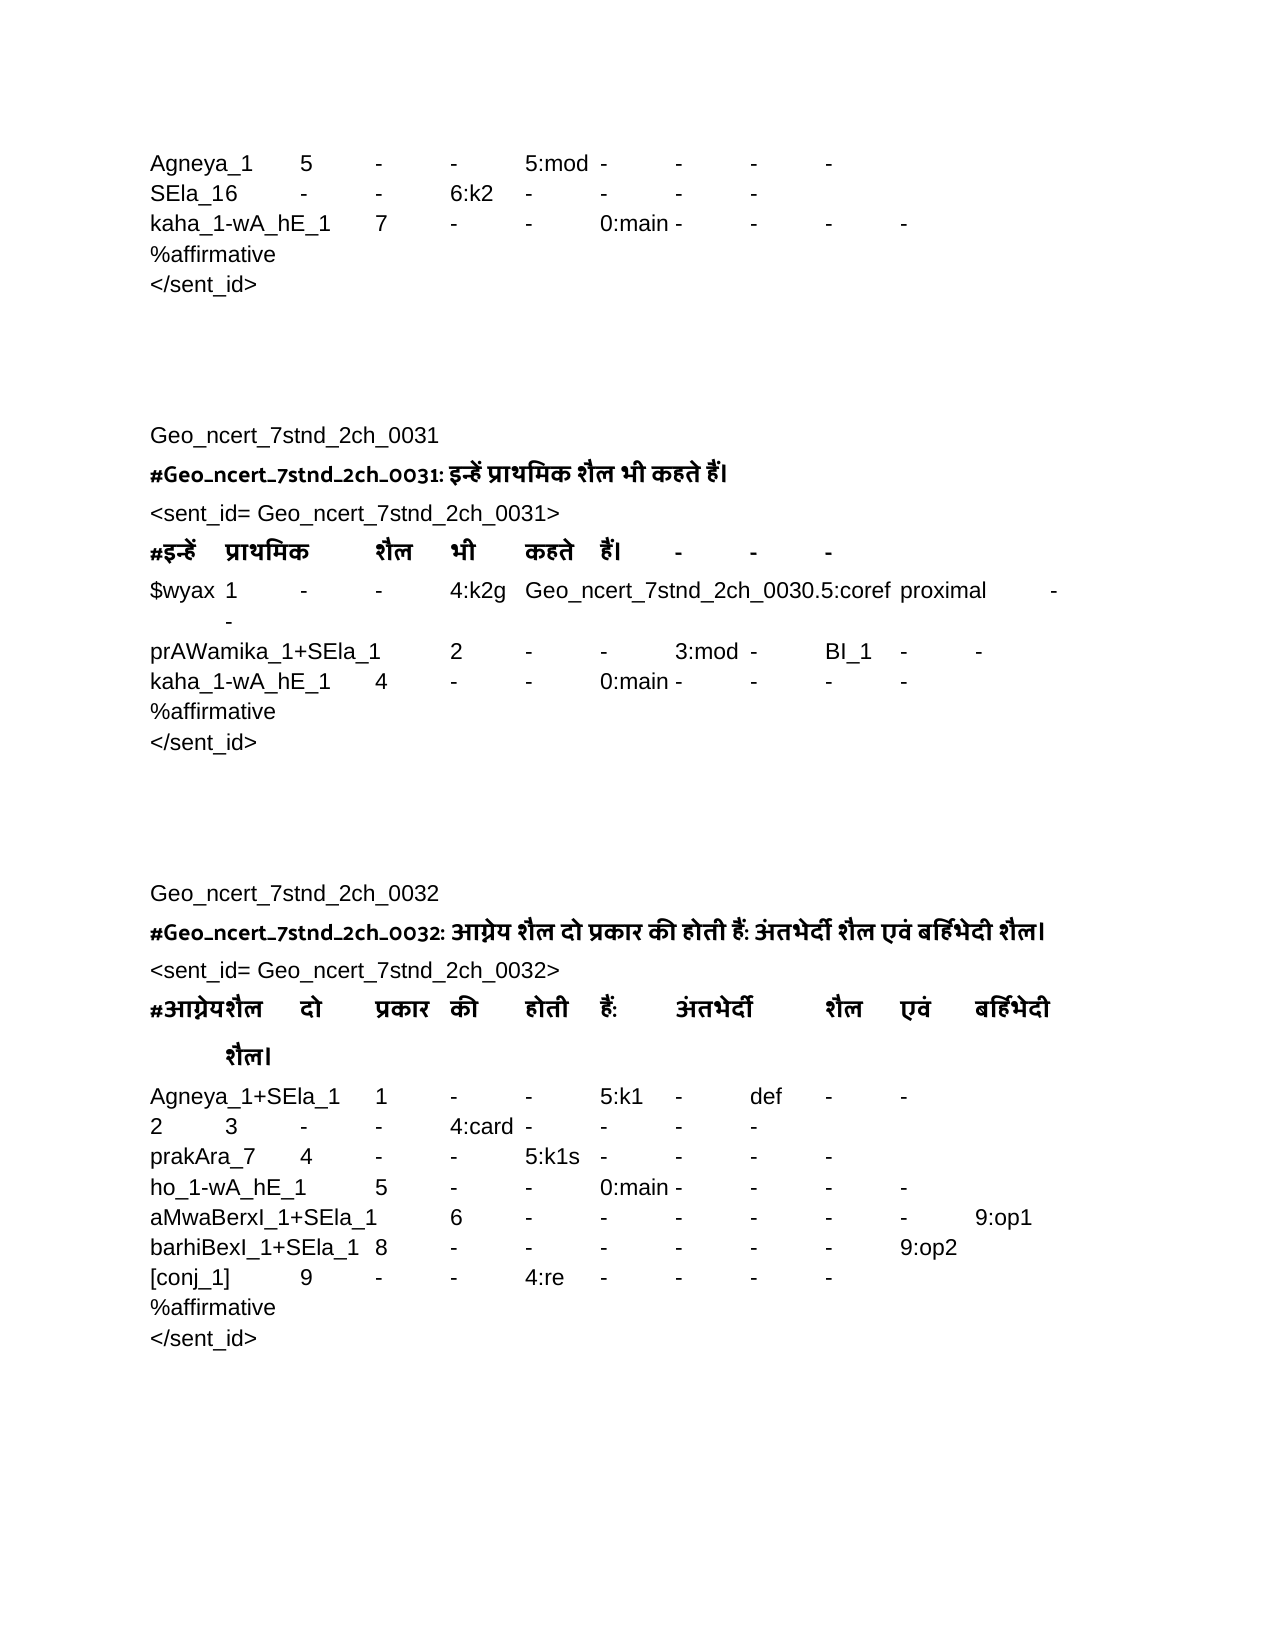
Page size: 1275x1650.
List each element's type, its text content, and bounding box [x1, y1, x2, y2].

text #आग्नेय शैल दो प्रकार की होती हैं: अंतभेर्दी शैल एवं बर्हिभेदी शैल। [150, 988, 1125, 1077]
text SEla_1 6 - - 6:k2 - - - - [150, 180, 1125, 207]
text #इन्हें प्राथमिक शैल भी कहते हैं। - - - [150, 530, 1125, 571]
text %affirmative [150, 1294, 1125, 1321]
text barhiBexI_1+SEla_1 8 - - - - - - 9:op2 [150, 1234, 1125, 1260]
text $wyax 1 - - 4:k2g Geo_ncert_7stnd_2ch_0030.5:coref proximal - - [150, 577, 1125, 634]
text #Geo_ncert_7stnd_2ch_0032: आग्नेय शैल दो प्रकार की होती हैं: अंतभेर्दी शैल एवं बर्हिभेदी शैल। [150, 910, 1125, 951]
text aMwaBerxI_1+SEla_1 6 - - - - - - 9:op1 [150, 1204, 1125, 1230]
text %affirmative [150, 698, 1125, 725]
text kaha_1-wA_hE_1 4 - - 0:main - - - - [150, 668, 1125, 694]
text %affirmative [150, 241, 1125, 267]
text prakAra_7 4 - - 5:k1s - - - - [150, 1143, 1125, 1169]
text </sent_id> [150, 1324, 1125, 1351]
text #Geo_ncert_7stnd_2ch_0031: इन्हें प्राथमिक शैल भी कहते हैं। [150, 452, 1125, 493]
text Agneya_1 5 - - 5:mod - - - - [150, 150, 1125, 176]
text [conj_1] 9 - - 4:re - - - - [150, 1264, 1125, 1290]
text prAWamika_1+SEla_1 2 - - 3:mod - BI_1 - - [150, 638, 1125, 664]
text kaha_1-wA_hE_1 7 - - 0:main - - - - [150, 210, 1125, 237]
text </sent_id> [150, 728, 1125, 755]
text Agneya_1+SEla_1 1 - - 5:k1 - def - - [150, 1083, 1125, 1109]
text <sent_id= Geo_ncert_7stnd_2ch_0032> [150, 957, 1125, 984]
text <sent_id= Geo_ncert_7stnd_2ch_0031> [150, 500, 1125, 526]
text ho_1-wA_hE_1 5 - - 0:main - - - - [150, 1173, 1125, 1200]
text </sent_id> [150, 271, 1125, 297]
text Geo_ncert_7stnd_2ch_0032 [150, 879, 1125, 906]
text 2 3 - - 4:card - - - - [150, 1113, 1125, 1139]
text Geo_ncert_7stnd_2ch_0031 [150, 422, 1125, 448]
